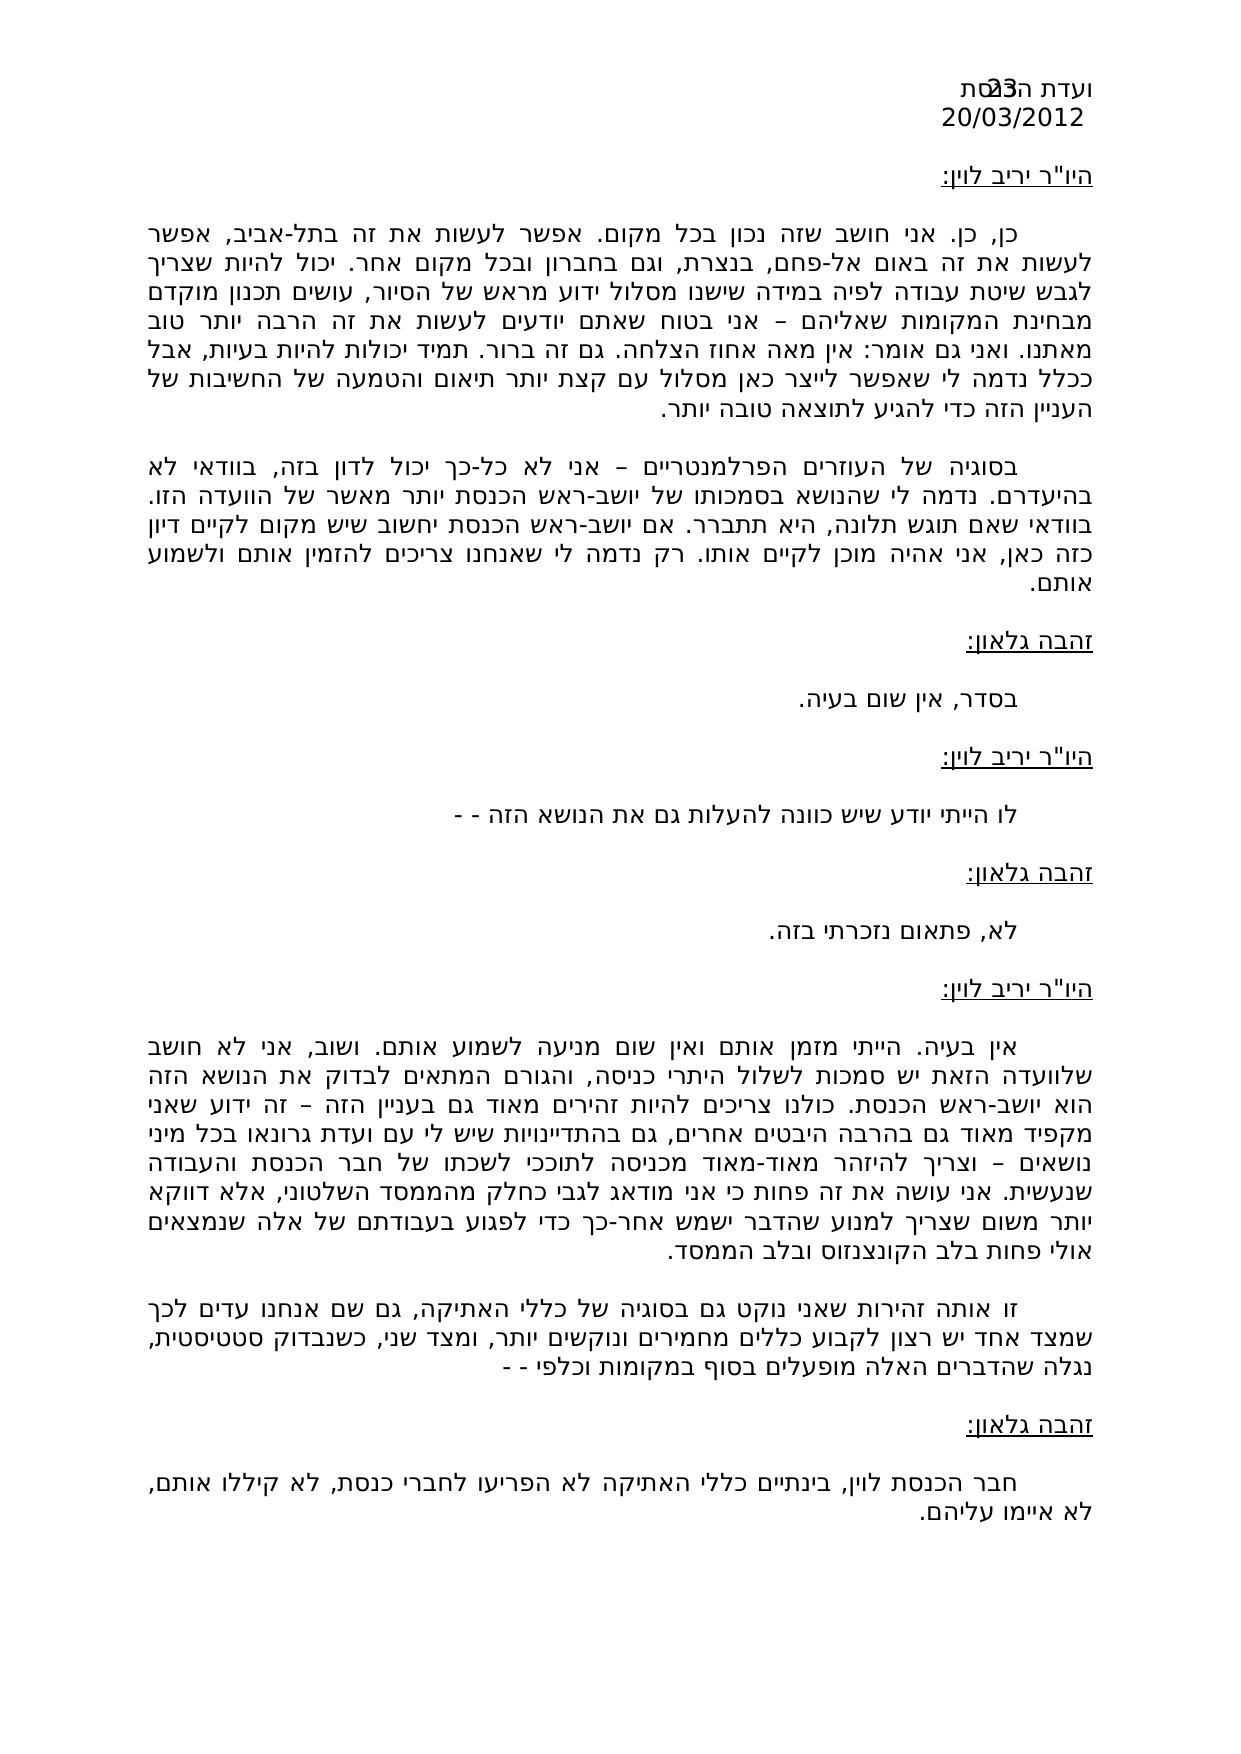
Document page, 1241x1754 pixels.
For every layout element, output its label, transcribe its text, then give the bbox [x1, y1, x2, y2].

text זו אותה זהירות שאני נוקט גם בסוגיה של כללי האתיקה, גם שם אנחנו עדים לכך שמצד אחד יש רצון לקבוע כללים מחמירים ונוקשים יותר, ומצד שני, כשנבדוק סטטיסטית, נגלה שהדברים האלה מופעלים בסוף במקומות וכלפי - - [147, 1294, 1093, 1381]
text אין בעיה. הייתי מזמן אותם ואין שום מניעה לשמוע אותם. ושוב, אני לא חושב שלוועדה הזאת יש סמכות לשלול היתרי כניסה, והגורם המתאים לבדוק את הנושא הזה הוא יושב-ראש הכנסת. כולנו צריכים להיות זהירים מאוד גם בעניין הזה – זה ידוע שאני מקפיד מאוד גם בהרבה היבטים אחרים, גם בהתדיינויות שיש לי עם ועדת גרונאו בכל מיני נושאים – וצריך להיזהר מאוד-מאוד מכניסה לתוככי לשכתו של חבר הכנסת והעבודה שנעשית. אני עושה את זה פחות כי אני מודאג לגבי כחלק מהממסד השלטוני, אלא דווקא יותר משום שצריך למנוע שהדבר ישמש אחר-כך כדי לפגוע בעבודתם של אלה שנמצאים אולי פחות בלב הקונצנזוס ובלב הממסד. [147, 1032, 1093, 1265]
text לו הייתי יודע שיש כוונה להעלות גם את הנושא הזה - - [147, 800, 1093, 829]
text זהבה גלאון: [147, 1410, 1093, 1439]
text היו"ר יריב לוין: [147, 742, 1093, 771]
text היו"ר יריב לוין: [147, 161, 1093, 190]
text זהבה גלאון: [147, 626, 1093, 656]
text בסוגיה של העוזרים הפרלמנטריים – אני לא כל-כך יכול לדון בזה, בוודאי לא בהיעדרם. נדמה לי שהנושא בסמכותו של יושב-ראש הכנסת יותר מאשר של הוועדה הזו. בוודאי שאם תוגש תלונה, היא תתברר. אם יושב-ראש הכנסת יחשוב שיש מקום לקיים דיון כזה כאן, אני אהיה מוכן לקיים אותו. רק נדמה לי שאנחנו צריכים להזמין אותם ולשמוע אותם. [147, 452, 1093, 598]
text זהבה גלאון: [147, 858, 1093, 887]
text חבר הכנסת לוין, בינתיים כללי האתיקה לא הפריעו לחברי כנסת, לא קיללו אותם, לא איימו עליהם. [147, 1468, 1093, 1526]
text בסדר, אין שום בעיה. [147, 684, 1093, 713]
text כן, כן. אני חושב שזה נכון בכל מקום. אפשר לעשות את זה בתל-אביב, אפשר לעשות את זה באום אל-פחם, בנצרת, וגם בחברון ובכל מקום אחר. יכול להיות שצריך לגבש שיטת עבודה לפיה במידה שישנו מסלול ידוע מראש של הסיור, עושים תכנון מוקדם מבחינת המקומות שאליהם – אני בטוח שאתם יודעים לעשות את זה הרבה יותר טוב מאתנו. ואני גם אומר: אין מאה אחוז הצלחה. גם זה ברור. תמיד יכולות להיות בעיות, אבל ככלל נדמה לי שאפשר לייצר כאן מסלול עם קצת יותר תיאום והטמעה של החשיבות של העניין הזה כדי להגיע לתוצאה טובה יותר. [147, 219, 1093, 423]
text לא, פתאום נזכרתי בזה. [147, 916, 1093, 945]
text היו"ר יריב לוין: [147, 974, 1093, 1003]
